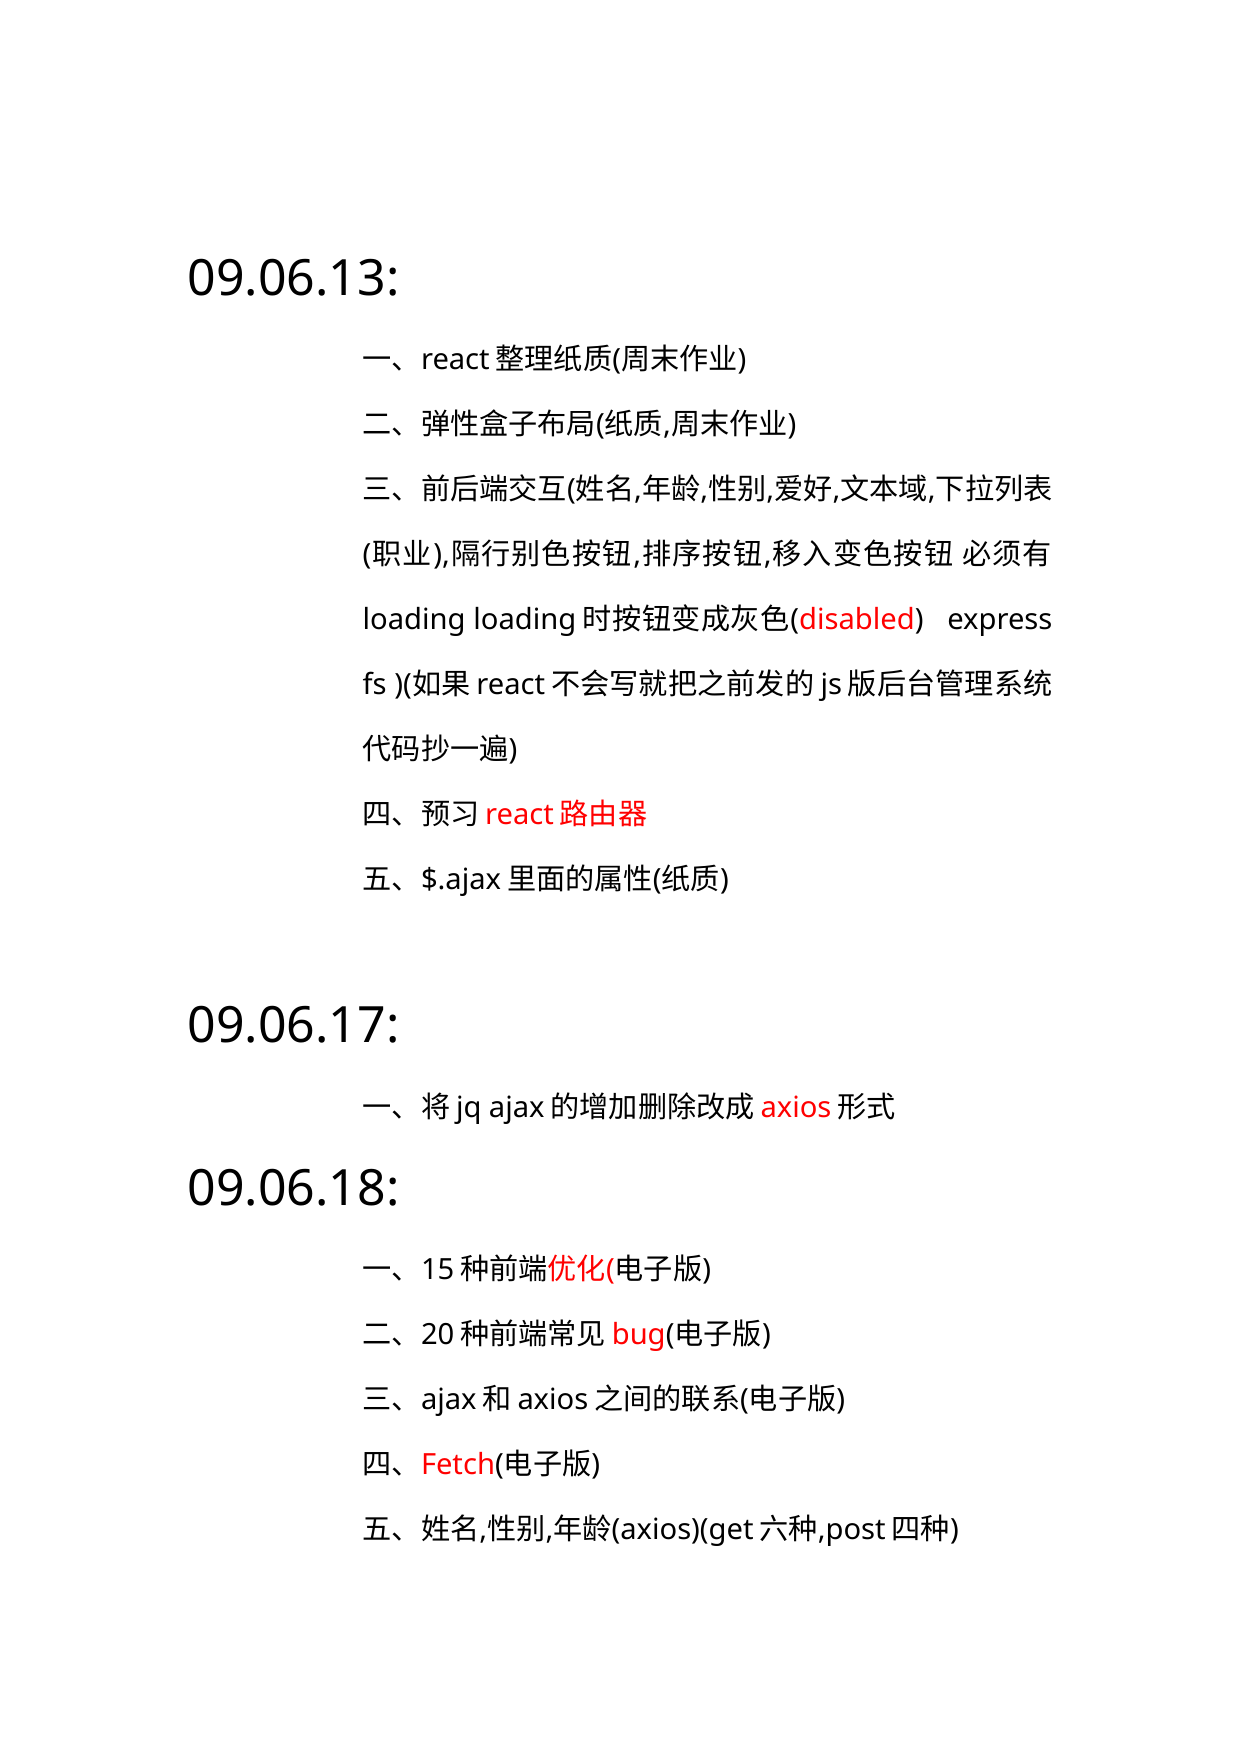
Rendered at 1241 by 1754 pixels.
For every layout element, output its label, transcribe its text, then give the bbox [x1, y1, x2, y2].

text 一、15种前端优化(电子版) [187, 1234, 1053, 1299]
text 09.06.17: [187, 974, 1053, 1072]
text 二、弹性盒子布局(纸质,周末作业) [362, 389, 1053, 454]
text 一、react整理纸质(周末作业) [187, 324, 1053, 389]
text 09.06.18: [187, 1137, 1053, 1234]
text 三、ajax和axios之间的联系(电子版) [362, 1364, 1053, 1429]
text 09.06.13: [187, 227, 1053, 324]
text 五、$.ajax里面的属性(纸质) [362, 844, 1053, 909]
text 一、将jq ajax的增加删除改成axios形式 [187, 1072, 1053, 1137]
text 四、Fetch(电子版) [362, 1429, 1053, 1494]
text 五、姓名,性别,年龄(axios)(get六种,post四种) [362, 1494, 1053, 1559]
text 二、20种前端常见bug(电子版) [362, 1299, 1053, 1364]
text 三、前后端交互(姓名,年龄,性别,爱好,文本域,下拉列表(职业),隔行别色按钮,排序按钮,移入变色按钮 必须有loading loading时按钮变成灰色(disabled) express fs )(如果react不会写就把之前发的js版后台管理系统代码抄一遍) [362, 454, 1053, 779]
text 四、预习react路由器 [362, 779, 1053, 844]
